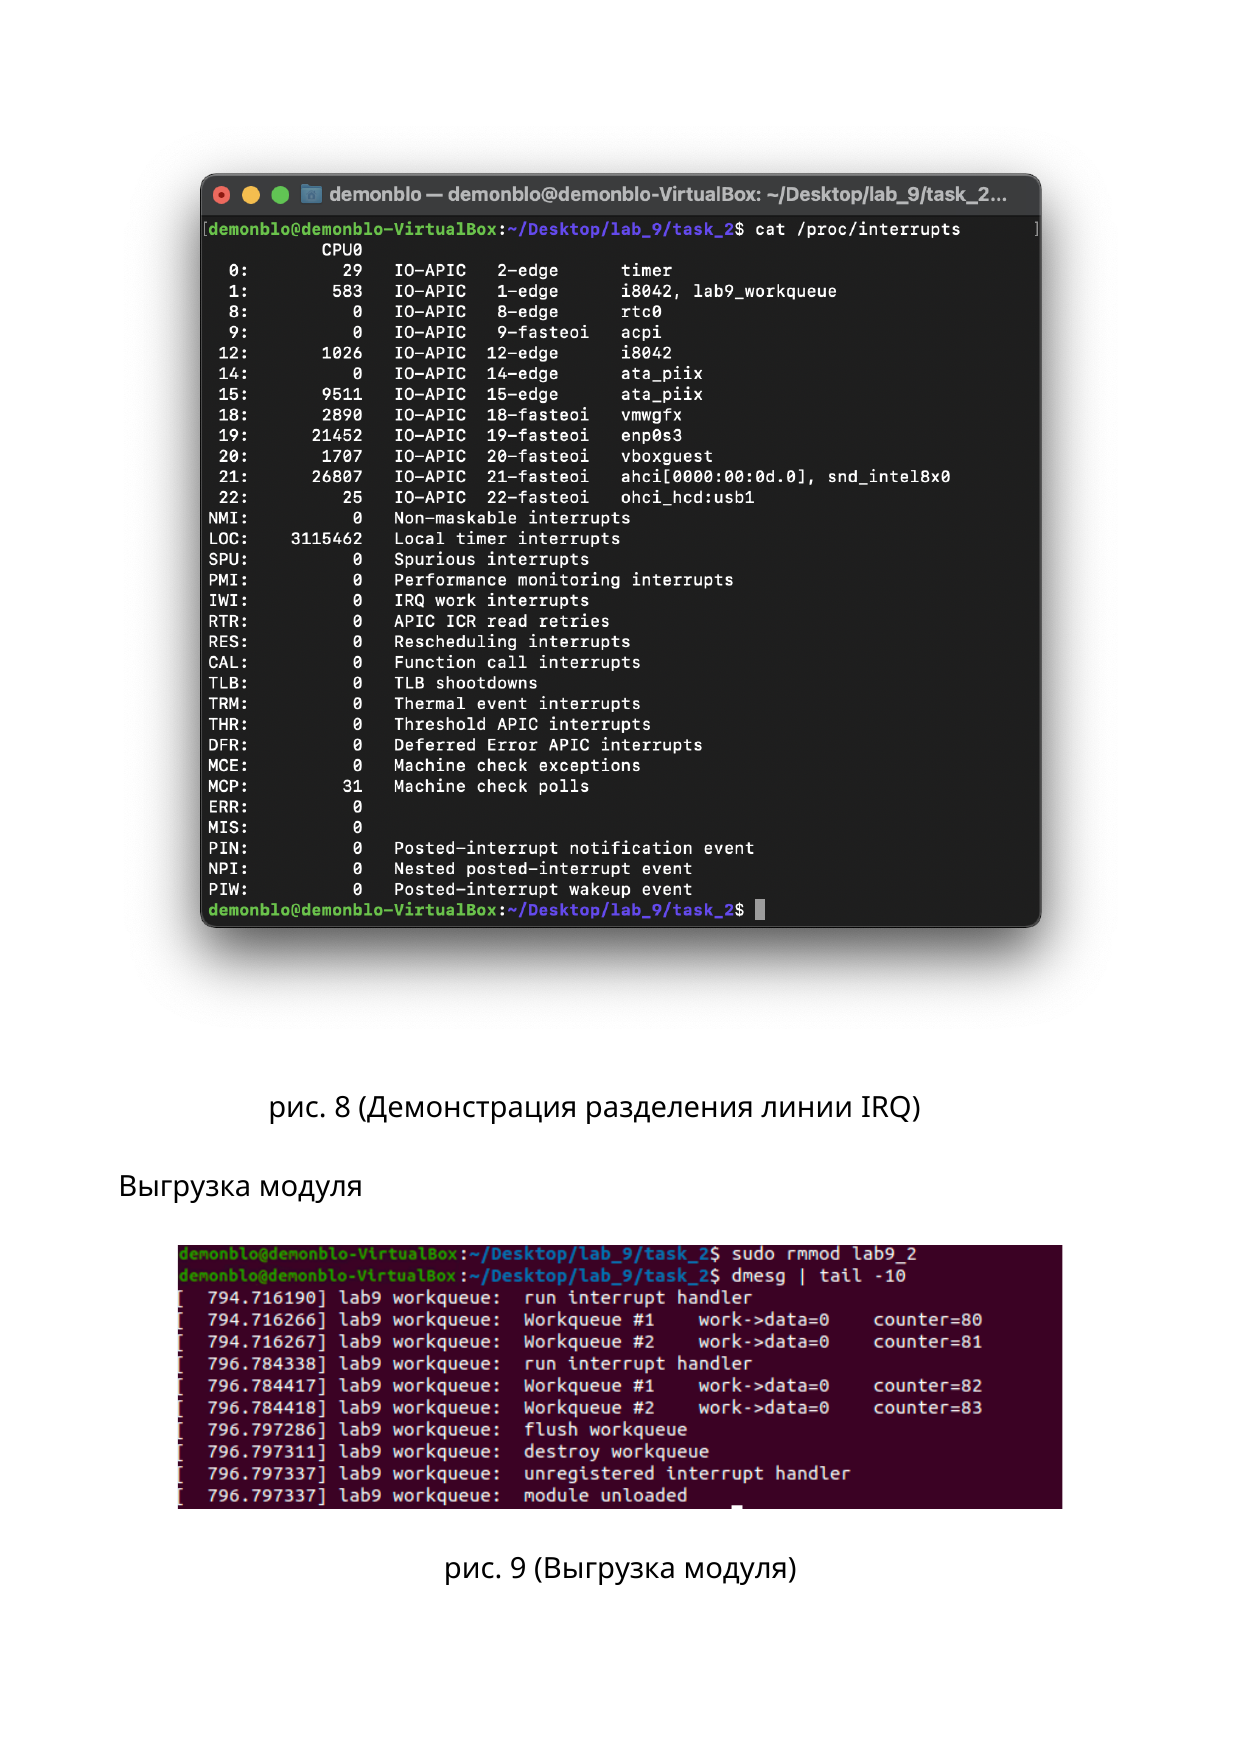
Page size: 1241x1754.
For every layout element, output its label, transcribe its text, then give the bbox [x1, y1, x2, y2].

picture [177, 1245, 1063, 1509]
text Выгрузка модуля [118, 1166, 1122, 1205]
picture [118, 118, 1123, 1036]
text рис. 9 (Выгрузка модуля) [118, 1548, 1122, 1587]
text рис. 8 (Демонстрация разделения линии IRQ) [118, 1086, 1122, 1126]
